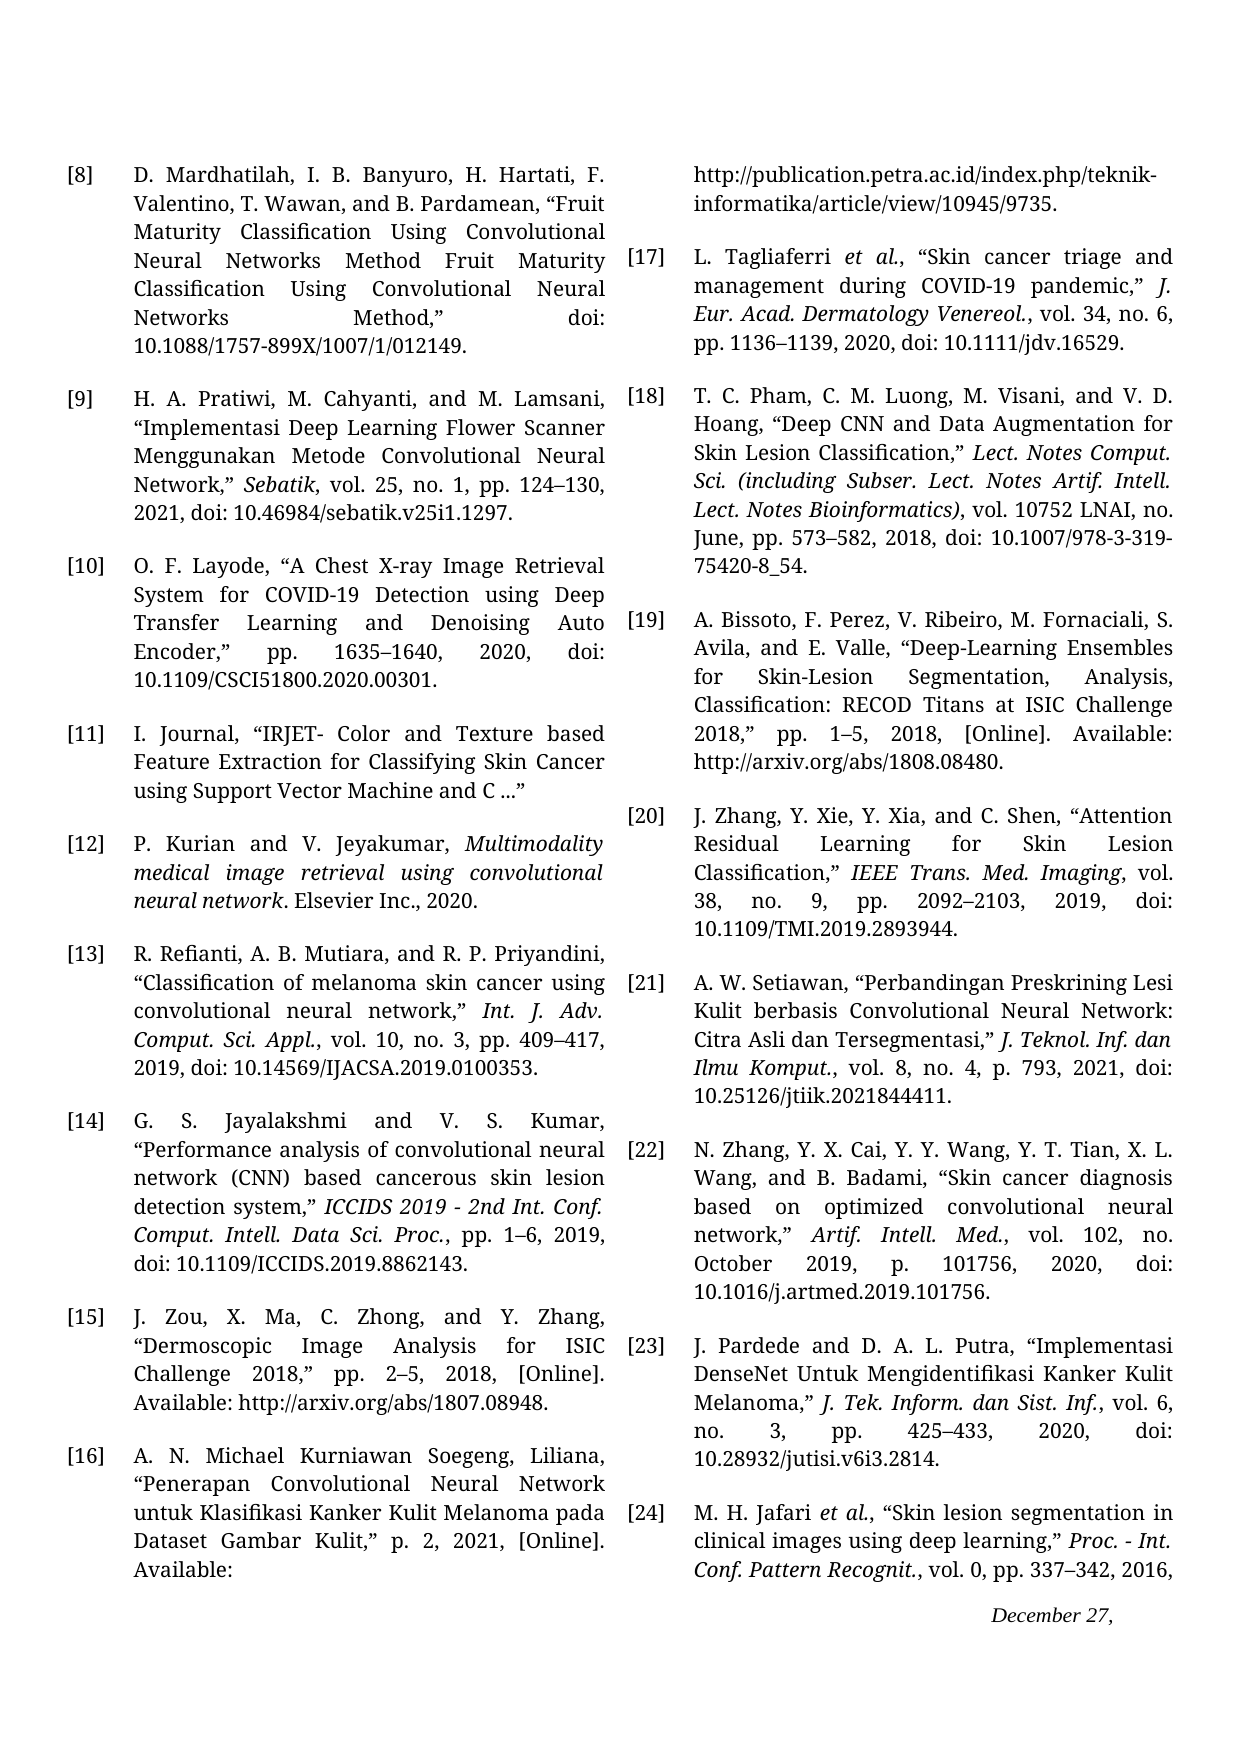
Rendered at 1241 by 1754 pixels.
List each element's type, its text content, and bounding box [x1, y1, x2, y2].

text [18] T. C. Pham, C. M. Luong, M. Visani, and V. D. Hoang, “Deep CNN and Data Augmentation for Skin Lesion Classification,” Lect. Notes Comput. Sci. (including Subser. Lect. Notes Artif. Intell. Lect. Notes Bioinformatics), vol. 10752 LNAI, no. June, pp. 573–582, 2018, doi: 10.1007/978-3-319-75420-8_54. [627, 381, 1173, 580]
text [13] R. Refianti, A. B. Mutiara, and R. P. Priyandini, “Classification of melanoma skin cancer using convolutional neural network,” Int. J. Adv. Comput. Sci. Appl., vol. 10, no. 3, pp. 409–417, 2019, doi: 10.14569/IJACSA.2019.0100353. [67, 939, 605, 1082]
text [8] D. Mardhatilah, I. B. Banyuro, H. Hartati, F. Valentino, T. Wawan, and B. Pardamean, “Fruit Maturity Classification Using Convolutional Neural Networks Method Fruit Maturity Classification Using Convolutional Neural Networks Method,” doi: 10.1088/1757-899X/1007/1/012149. [67, 160, 605, 359]
text [12] P. Kurian and V. Jeyakumar, Multimodality medical image retrieval using convolutional neural network. Elsevier Inc., 2020. [67, 829, 605, 914]
text [15] J. Zou, X. Ma, C. Zhong, and Y. Zhang, “Dermoscopic Image Analysis for ISIC Challenge 2018,” pp. 2–5, 2018, [Online]. Available: http://arxiv.org/abs/1807.08948. [67, 1302, 605, 1416]
text [16] A. N. Michael Kurniawan Soegeng, Liliana, “Penerapan Convolutional Neural Network untuk Klasifikasi Kanker Kulit Melanoma pada Dataset Gambar Kulit,” p. 2, 2021, [Online]. Available: http://publication.petra.ac.id/index.php/teknik-informatika/article/view/10945/9735. [67, 1441, 605, 1583]
text [22] N. Zhang, Y. X. Cai, Y. Y. Wang, Y. T. Tian, X. L. Wang, and B. Badami, “Skin cancer diagnosis based on optimized convolutional neural network,” Artif. Intell. Med., vol. 102, no. October 2019, p. 101756, 2020, doi: 10.1016/j.artmed.2019.101756. [627, 1135, 1173, 1306]
text [17] L. Tagliaferri et al., “Skin cancer triage and management during COVID-19 pandemic,” J. Eur. Acad. Dermatology Venereol., vol. 34, no. 6, pp. 1136–1139, 2020, doi: 10.1111/jdv.16529. [627, 242, 1173, 356]
text [14] G. S. Jayalakshmi and V. S. Kumar, “Performance analysis of convolutional neural network (CNN) based cancerous skin lesion detection system,” ICCIDS 2019 - 2nd Int. Conf. Comput. Intell. Data Sci. Proc., pp. 1–6, 2019, doi: 10.1109/ICCIDS.2019.8862143. [67, 1107, 605, 1277]
text [20] J. Zhang, Y. Xie, Y. Xia, and C. Shen, “Attention Residual Learning for Skin Lesion Classification,” IEEE Trans. Med. Imaging, vol. 38, no. 9, pp. 2092–2103, 2019, doi: 10.1109/TMI.2019.2893944. [627, 801, 1173, 943]
text [16] A. N. Michael Kurniawan Soegeng, Liliana, “Penerapan Convolutional Neural Network untuk Klasifikasi Kanker Kulit Melanoma pada Dataset Gambar Kulit,” p. 2, 2021, [Online]. Available: http://publication.petra.ac.id/index.php/teknik-informatika/article/view/10945/9735. [627, 160, 1173, 217]
text [19] A. Bissoto, F. Perez, V. Ribeiro, M. Fornaciali, S. Avila, and E. Valle, “Deep-Learning Ensembles for Skin-Lesion Segmentation, Analysis, Classification: RECOD Titans at ISIC Challenge 2018,” pp. 1–5, 2018, [Online]. Available: http://arxiv.org/abs/1808.08480. [627, 605, 1173, 776]
text [23] J. Pardede and D. A. L. Putra, “Implementasi DenseNet Untuk Mengidentifikasi Kanker Kulit Melanoma,” J. Tek. Inform. dan Sist. Inf., vol. 6, no. 3, pp. 425–433, 2020, doi: 10.28932/jutisi.v6i3.2814. [627, 1331, 1173, 1473]
text [11] I. Journal, “IRJET- Color and Texture based Feature Extraction for Classifying Skin Cancer using Support Vector Machine and C ...” [67, 719, 605, 804]
text [9] H. A. Pratiwi, M. Cahyanti, and M. Lamsani, “Implementasi Deep Learning Flower Scanner Menggunakan Metode Convolutional Neural Network,” Sebatik, vol. 25, no. 1, pp. 124–130, 2021, doi: 10.46984/sebatik.v25i1.1297. [67, 384, 605, 527]
text [10] O. F. Layode, “A Chest X-ray Image Retrieval System for COVID-19 Detection using Deep Transfer Learning and Denoising Auto Encoder,” pp. 1635–1640, 2020, doi: 10.1109/CSCI51800.2020.00301. [67, 552, 605, 694]
text [21] A. W. Setiawan, “Perbandingan Preskrining Lesi Kulit berbasis Convolutional Neural Network: Citra Asli dan Tersegmentasi,” J. Teknol. Inf. dan Ilmu Komput., vol. 8, no. 4, p. 793, 2021, doi: 10.25126/jtiik.2021844411. [627, 968, 1173, 1110]
